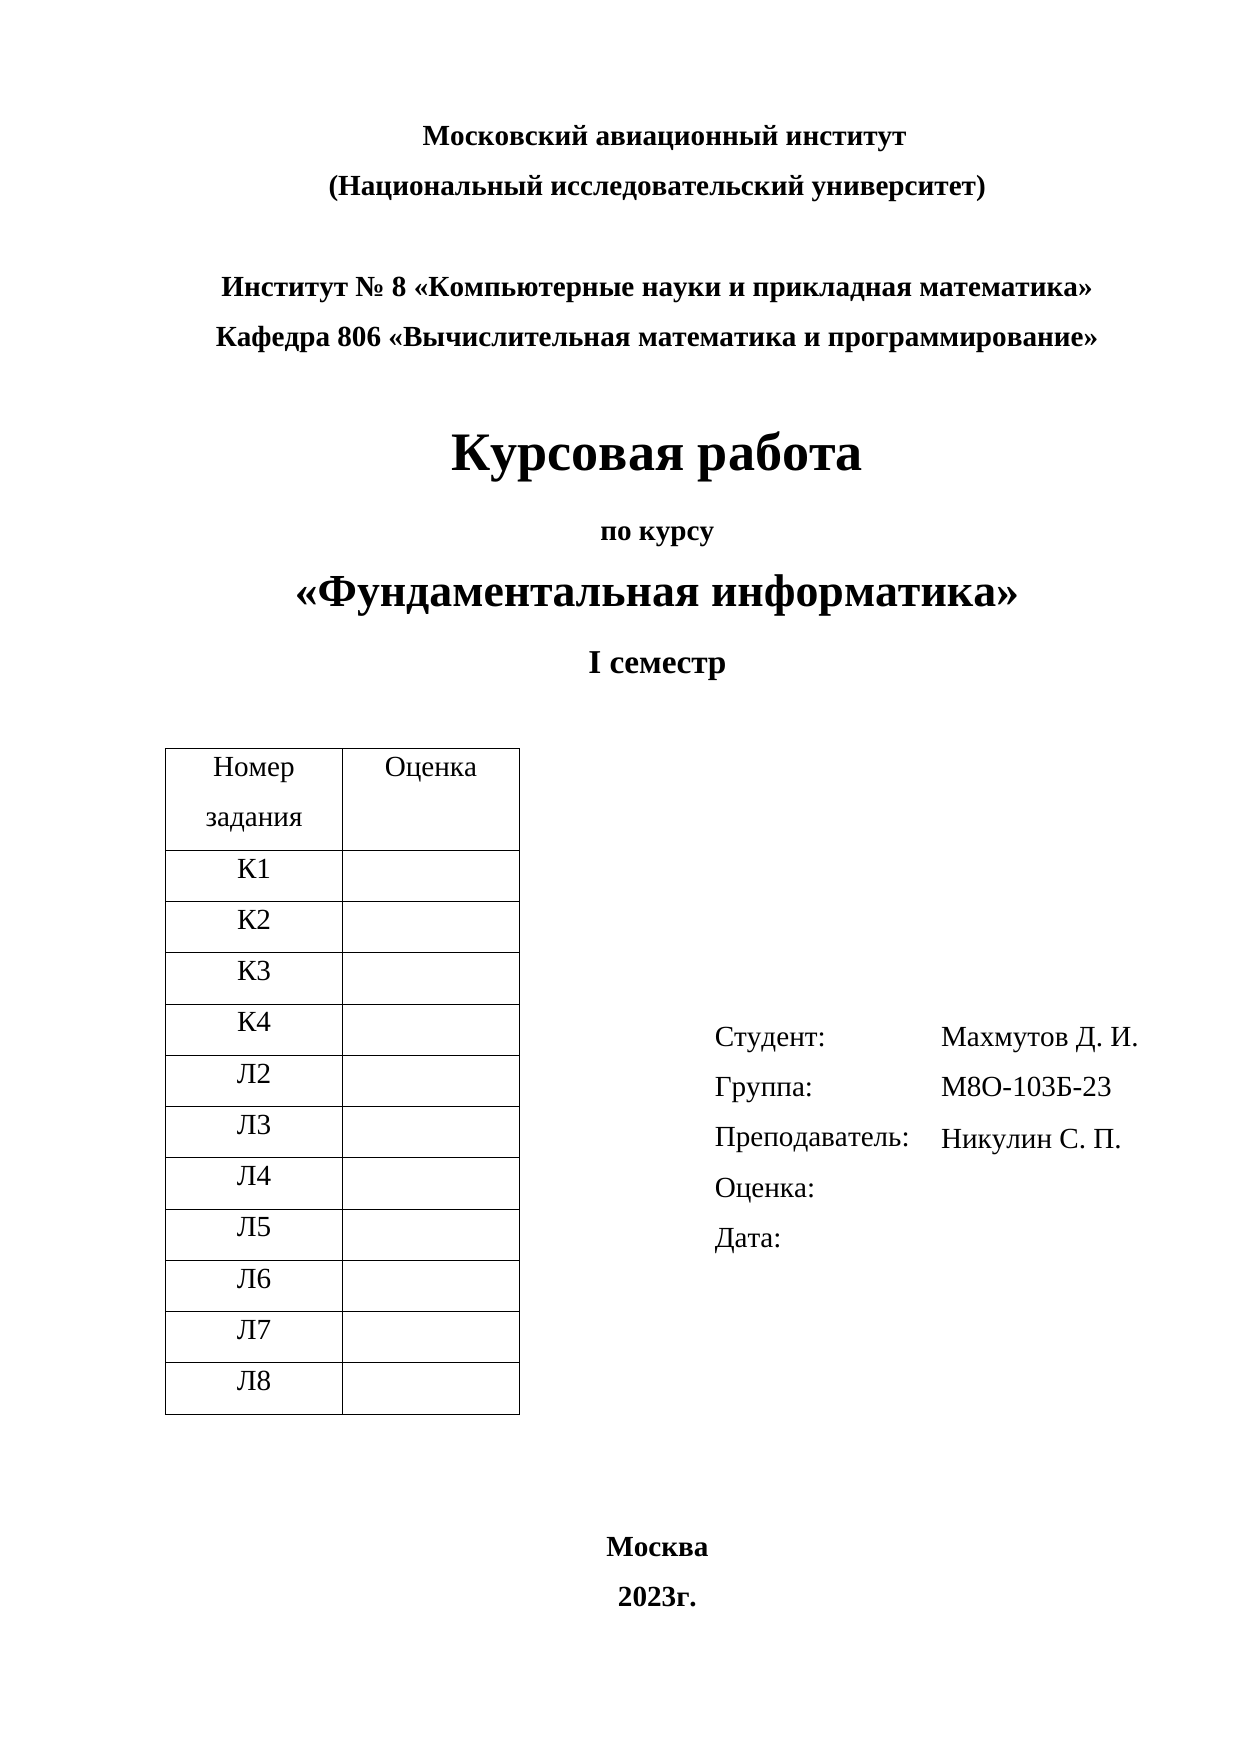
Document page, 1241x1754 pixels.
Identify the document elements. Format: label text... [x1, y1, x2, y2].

table_cell К4 [166, 1005, 342, 1055]
table_header Студент: Группа: Преподаватель: Оценка: Дата: [693, 1019, 929, 1272]
text Московский авиационный институт [177, 118, 1152, 152]
table_cell К1 [166, 851, 342, 901]
table_cell [343, 1158, 519, 1208]
table_cell К2 [166, 902, 342, 952]
table_cell [343, 1210, 519, 1260]
text Кафедра 806 «Вычислительная математика и программирование» [88, 319, 1152, 353]
table_cell [343, 902, 519, 952]
table_cell Л6 [166, 1261, 342, 1311]
table_cell Л5 [166, 1210, 342, 1260]
table_cell Л7 [166, 1312, 342, 1362]
table_cell К3 [166, 953, 342, 1003]
table_header Номер задания [166, 749, 342, 850]
table_cell [343, 1261, 519, 1311]
table_header Оценка [343, 749, 519, 850]
table_cell Л3 [166, 1107, 342, 1157]
table_cell Л2 [166, 1056, 342, 1106]
table_cell [343, 1312, 519, 1362]
text (Национальный исследовательский университет) [88, 168, 1152, 202]
table_cell [343, 1107, 519, 1157]
table_cell [343, 1056, 519, 1106]
text 2023г. [88, 1579, 1152, 1613]
text «Фундаментальная информатика» [88, 564, 1152, 616]
table_cell [343, 953, 519, 1003]
table_cell Л4 [166, 1158, 342, 1208]
text по курсу [88, 513, 1152, 547]
table_header Махмутов Д. И. М8О-103Б-23 Никулин С. П. [930, 1019, 1240, 1272]
table_cell [343, 851, 519, 901]
table_cell Л8 [166, 1363, 342, 1413]
table_cell [343, 1363, 519, 1413]
text Курсовая работа [88, 420, 1152, 482]
text Москва [88, 1529, 1152, 1563]
text I семестр [88, 643, 1152, 681]
text Институт № 8 «Компьютерные науки и прикладная математика» [88, 269, 1152, 303]
table_cell [343, 1005, 519, 1055]
